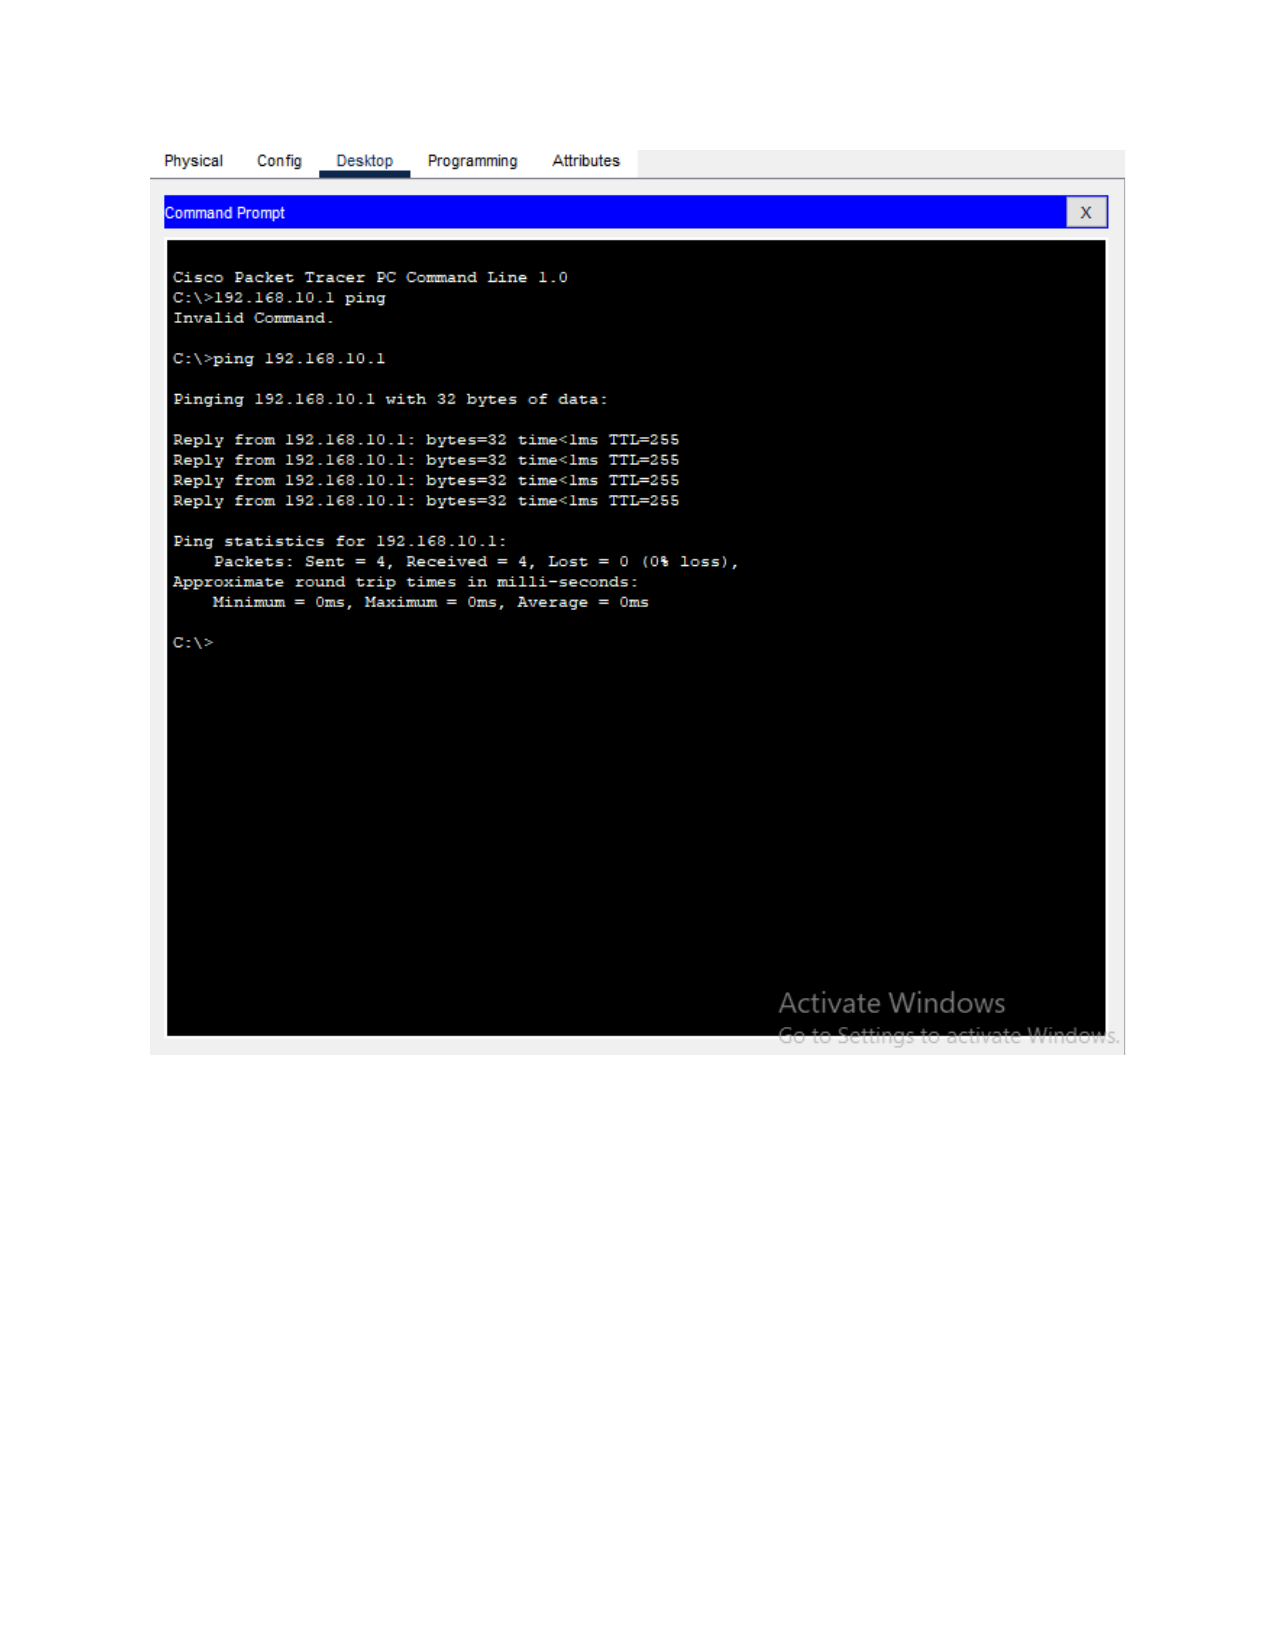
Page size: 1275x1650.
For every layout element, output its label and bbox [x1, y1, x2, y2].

picture [150, 150, 1125, 1055]
